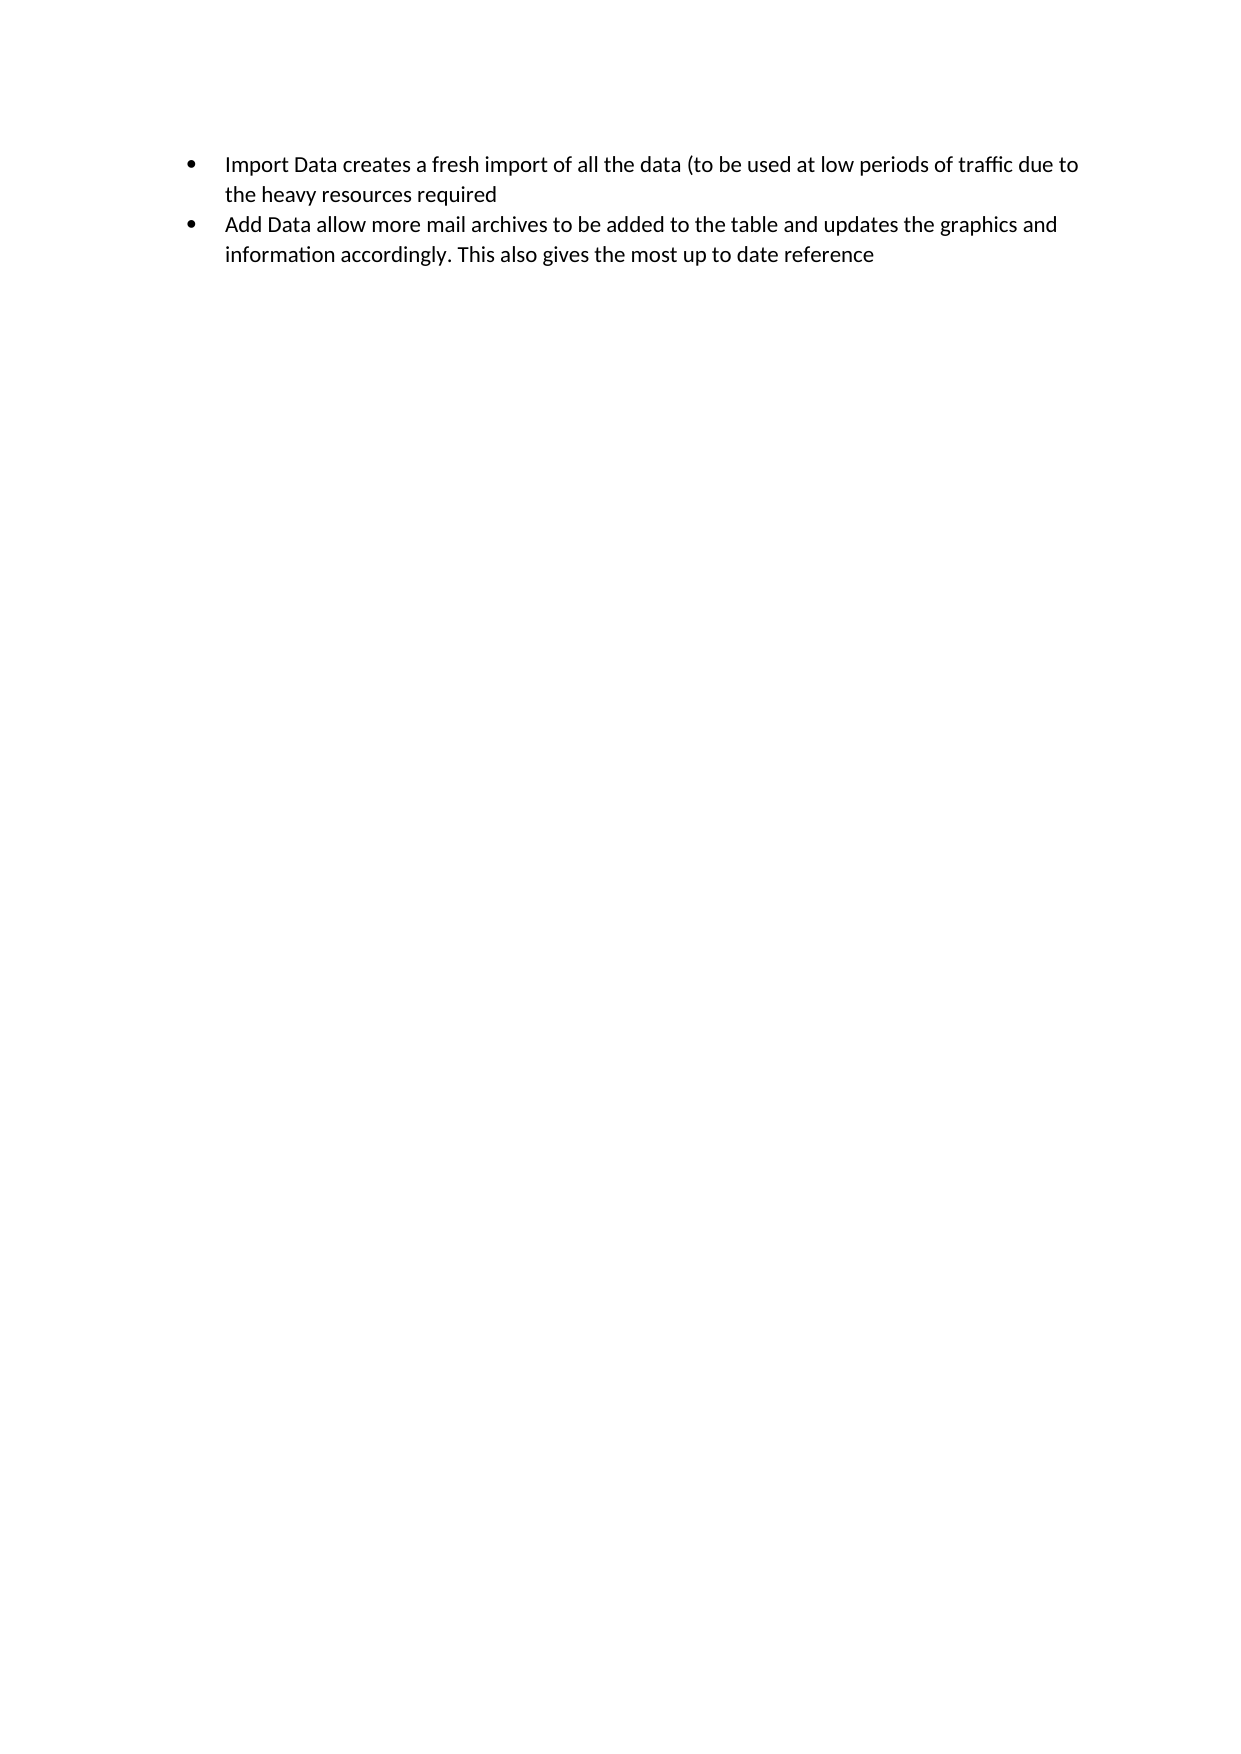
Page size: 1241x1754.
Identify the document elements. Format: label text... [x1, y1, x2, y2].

list Add Data allow more mail archives to be added to the table and updates the graphics and information accordingly. This also gives the most up to date reference [187, 210, 1090, 269]
list Import Data creates a fresh import of all the data (to be used at low periods of traffic due to the heavy resources required [187, 150, 1090, 208]
